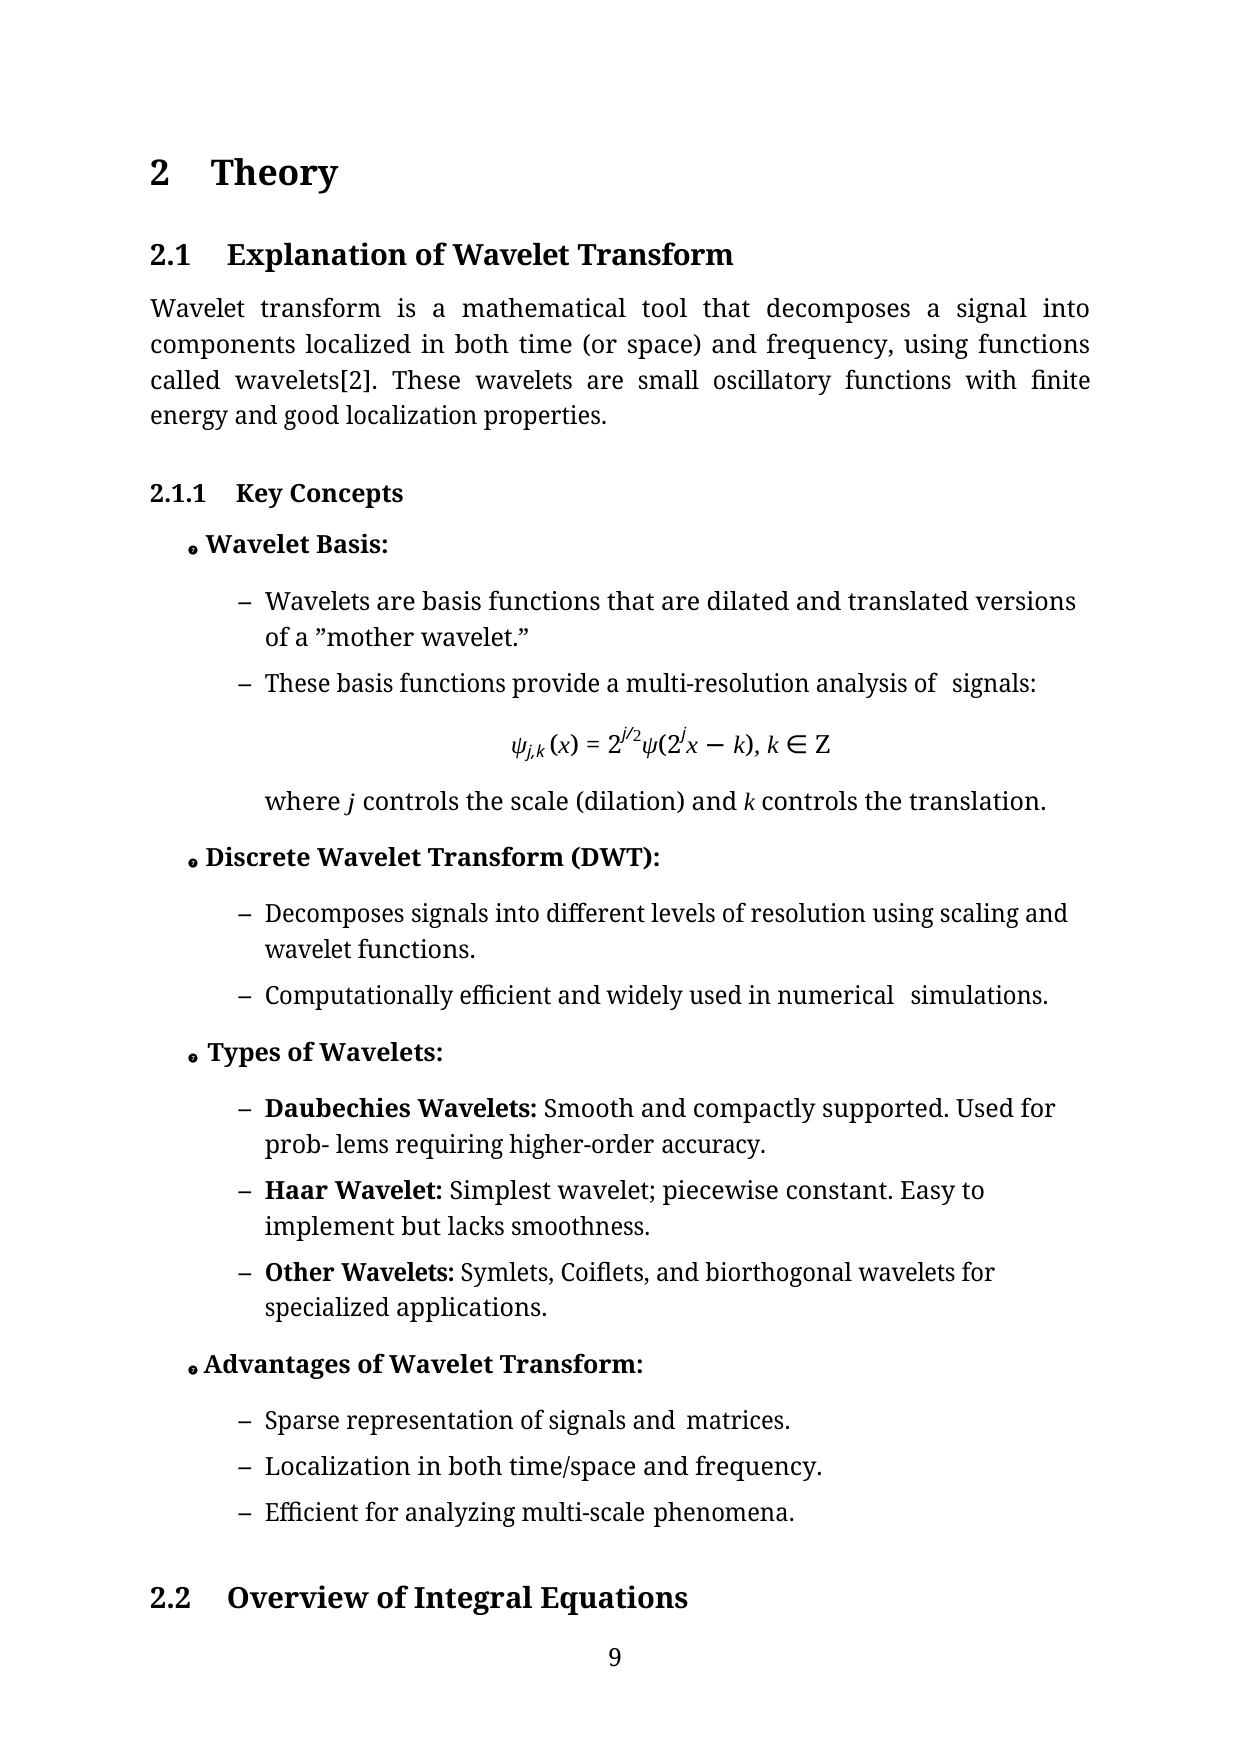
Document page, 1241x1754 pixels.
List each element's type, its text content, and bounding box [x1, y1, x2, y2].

list Other Wavelets: Symlets, Coiflets, and biorthogonal wavelets for specialized applications. [238, 1254, 1090, 1324]
list Decomposes signals into different levels of resolution using scaling and wavelet functions. [238, 896, 1090, 966]
list Computationally efficient and widely used in numerical simulations. [238, 978, 1103, 1012]
list Haar Wavelet: Simplest wavelet; piecewise constant. Easy to implement but lacks smoothness. [238, 1172, 1090, 1242]
subtitle Theory [150, 148, 1103, 196]
subtitle Key Concepts [150, 475, 1103, 509]
text where j controls the scale (dilation) and k controls the translation. [264, 783, 1103, 817]
list Sparse representation of signals and matrices. [238, 1403, 1103, 1437]
list Wavelets are basis functions that are dilated and translated versions of a ”mother wavelet.” [238, 583, 1090, 653]
text Wavelet transform is a mathematical tool that decomposes a signal into components localized in both time (or space) and frequency, using functions called wavelets[2]. These wavelets are small oscillatory functions with finite energy and good localization properties. [150, 291, 1091, 432]
text ❼ Wavelet Basis: [187, 527, 1103, 561]
list Daubechies Wavelets: Smooth and compactly supported. Used for prob- lems requiring higher-order accuracy. [238, 1091, 1091, 1161]
text ❼ Advantages of Wavelet Transform: [187, 1346, 1103, 1380]
list These basis functions provide a multi-resolution analysis of signals: [238, 665, 1103, 699]
list Localization in both time/space and frequency. [238, 1449, 1103, 1483]
subtitle Overview of Integral Equations [150, 1577, 1103, 1617]
text ❼ Types of Wavelets: [187, 1034, 1103, 1068]
text ψj,k (x) = 2j/2ψ(2jx − k), k ∈ Z [511, 721, 1103, 762]
text ❼ Discrete Wavelet Transform (DWT): [187, 839, 1103, 874]
list Efficient for analyzing multi-scale phenomena. [238, 1495, 1103, 1529]
subtitle Explanation of Wavelet Transform [150, 234, 1103, 274]
